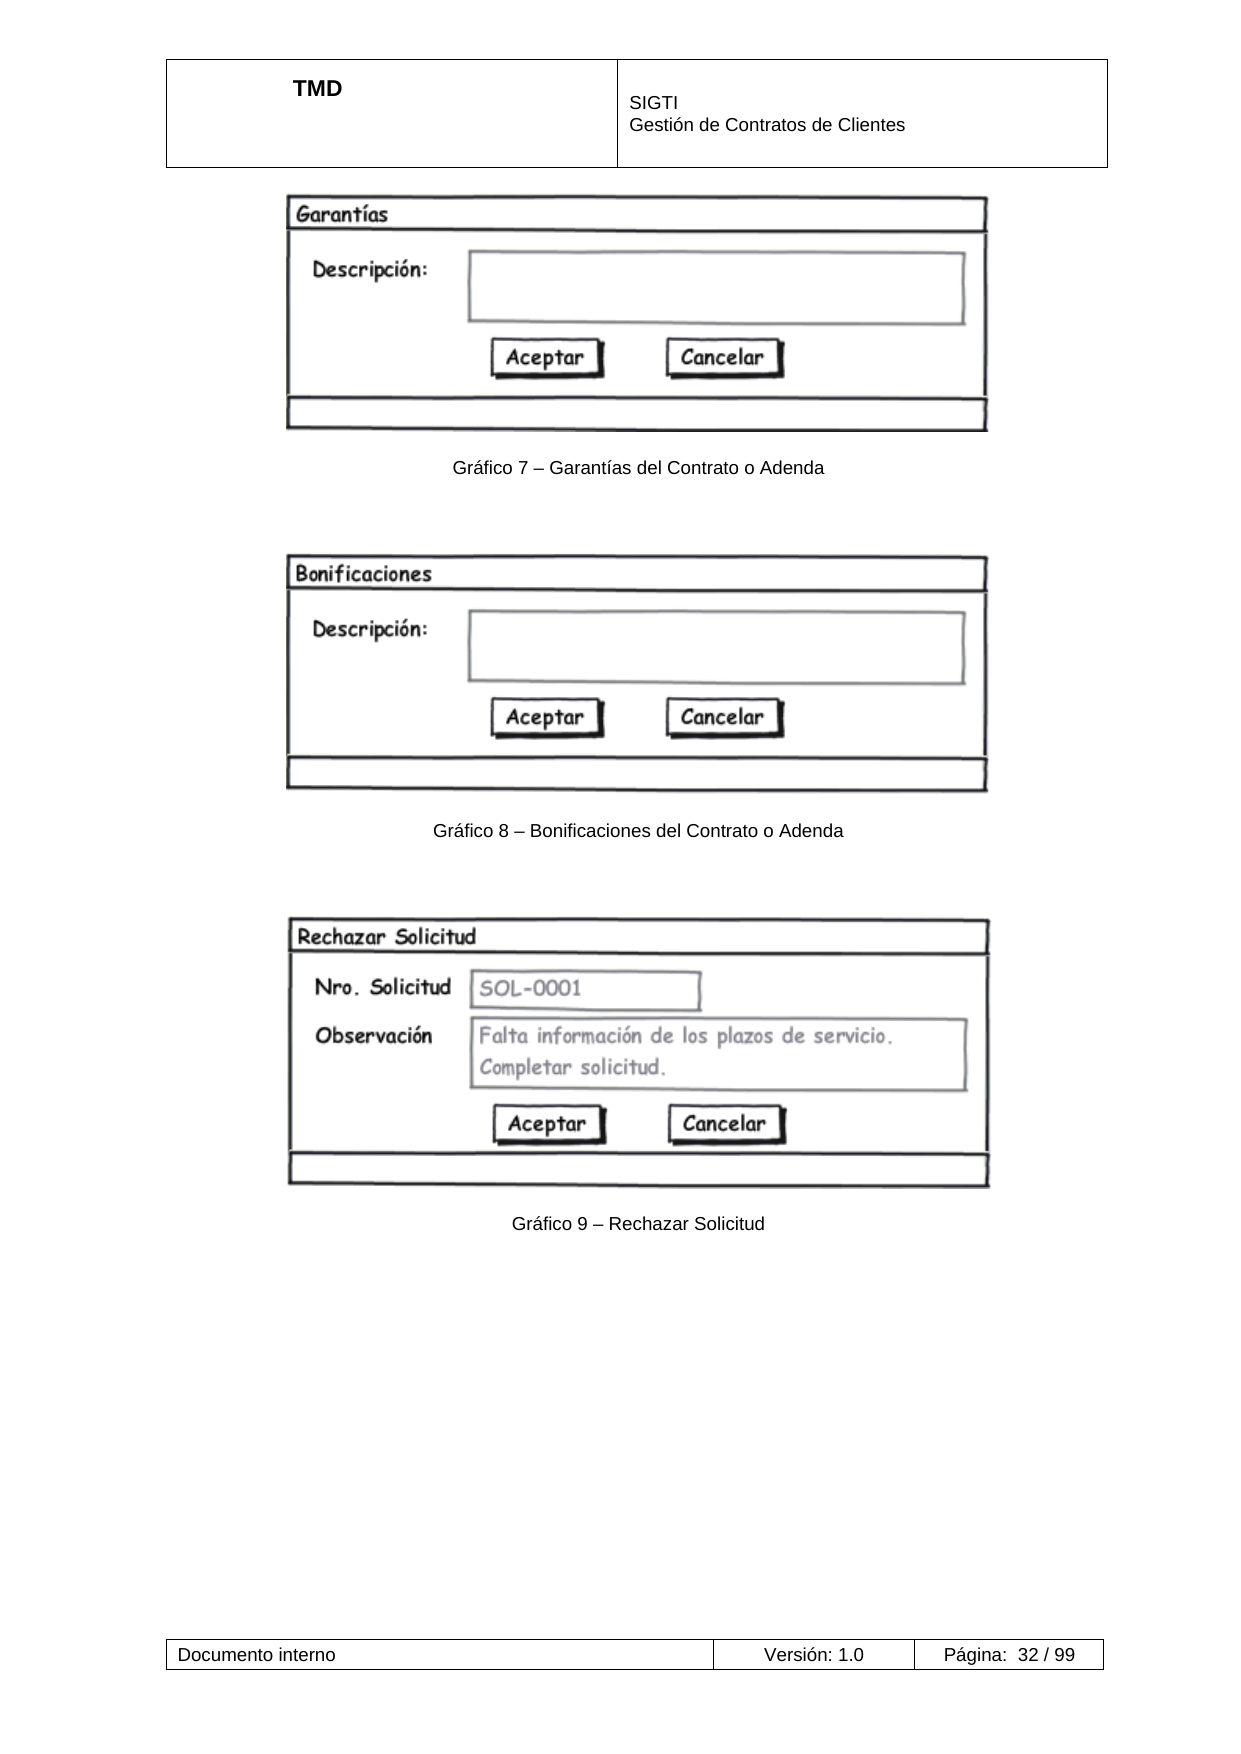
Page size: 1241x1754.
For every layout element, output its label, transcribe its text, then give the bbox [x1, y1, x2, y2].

picture [286, 553, 990, 795]
picture [285, 916, 992, 1189]
list Gráfico 8 – Bonificaciones del Contrato o Adenda [184, 819, 1092, 841]
list Gráfico 7 – Garantías del Contrato o Adenda [184, 457, 1092, 479]
list Gráfico 9 – Rechazar Solicitud [184, 1213, 1092, 1235]
picture [286, 192, 990, 432]
